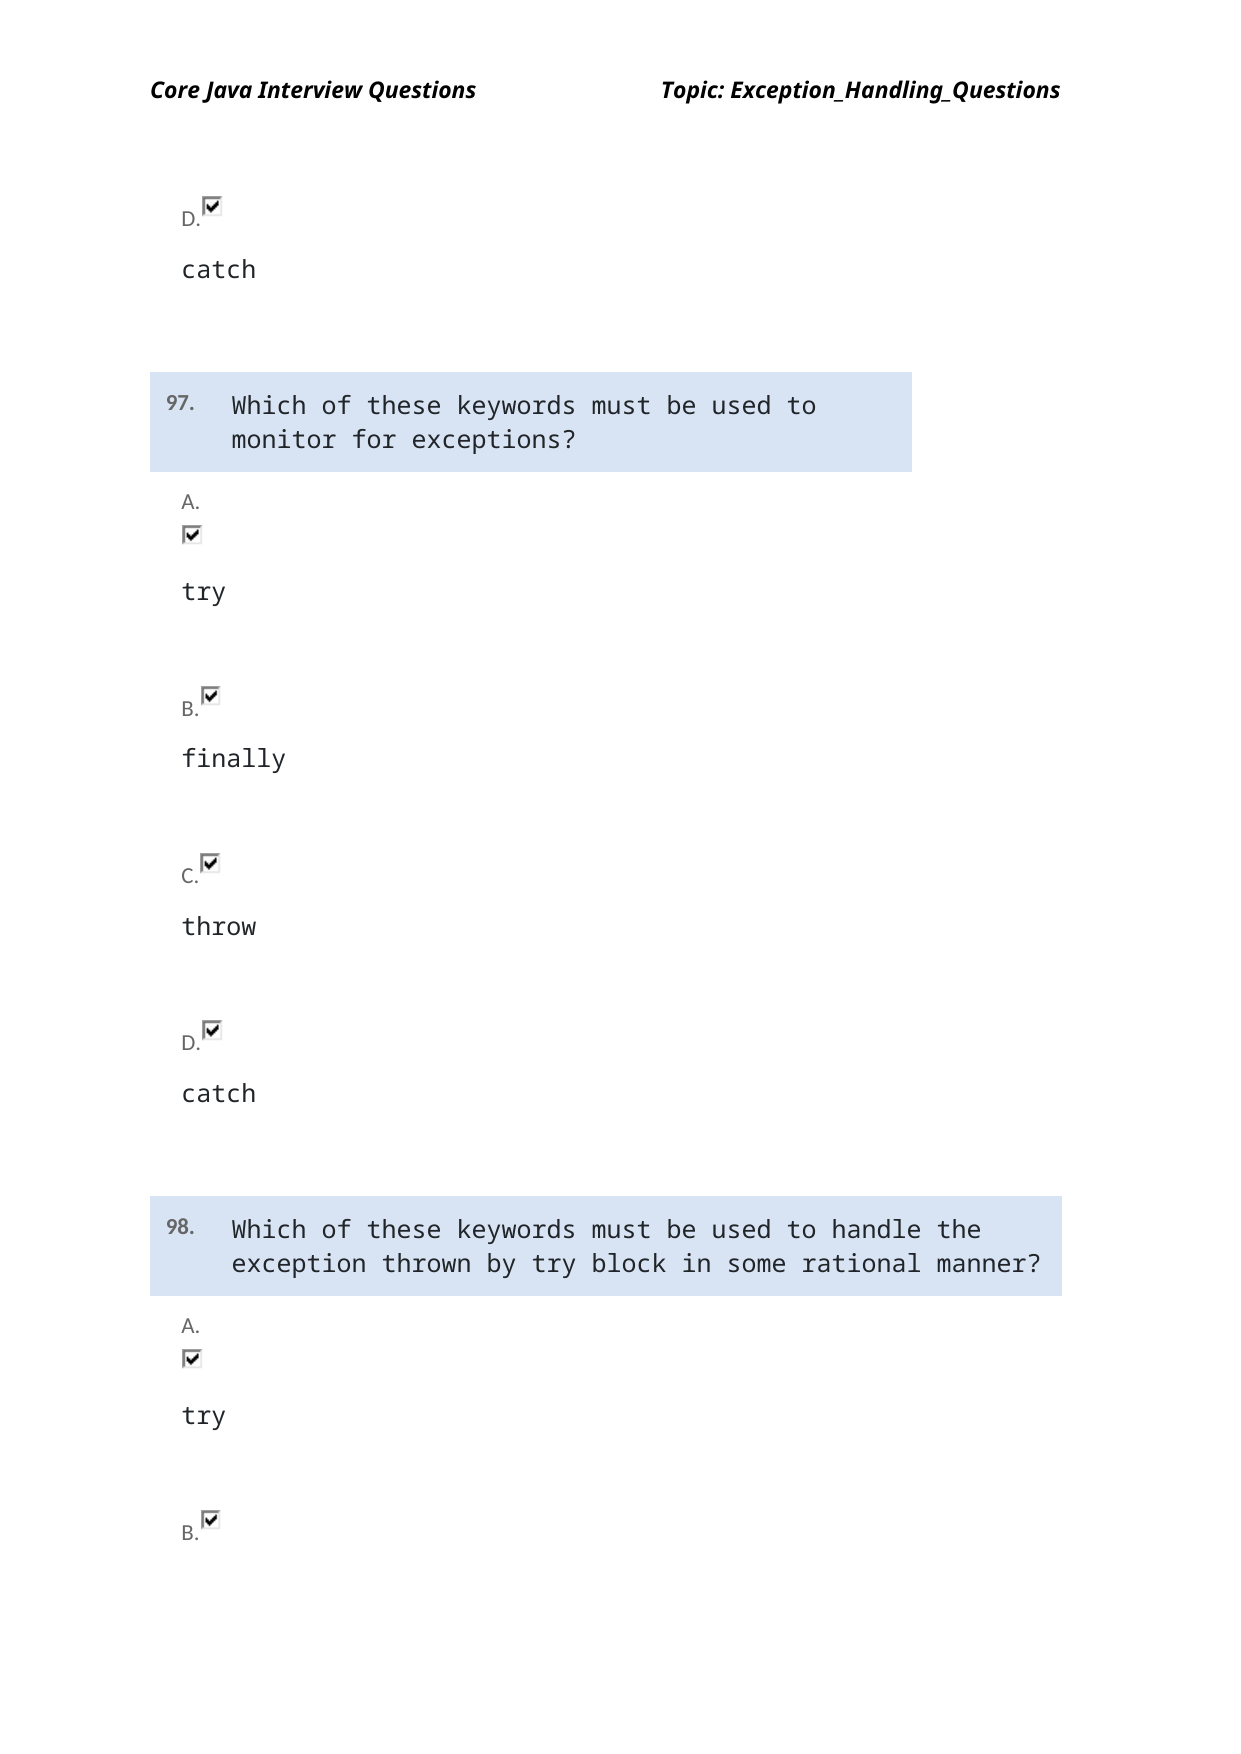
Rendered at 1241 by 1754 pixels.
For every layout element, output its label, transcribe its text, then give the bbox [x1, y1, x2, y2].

table_header Which of these keywords must be used to monitor for exceptions? [216, 372, 912, 472]
table_cell [150, 1296, 1090, 1581]
table_cell [150, 150, 1090, 372]
table_cell Which of these keywords must be used to handle the exception thrown by try block in some rational manner? [216, 1196, 1062, 1296]
table_cell [150, 472, 1090, 1196]
table_header 97. [150, 372, 216, 472]
table_cell 98. [150, 1196, 216, 1296]
